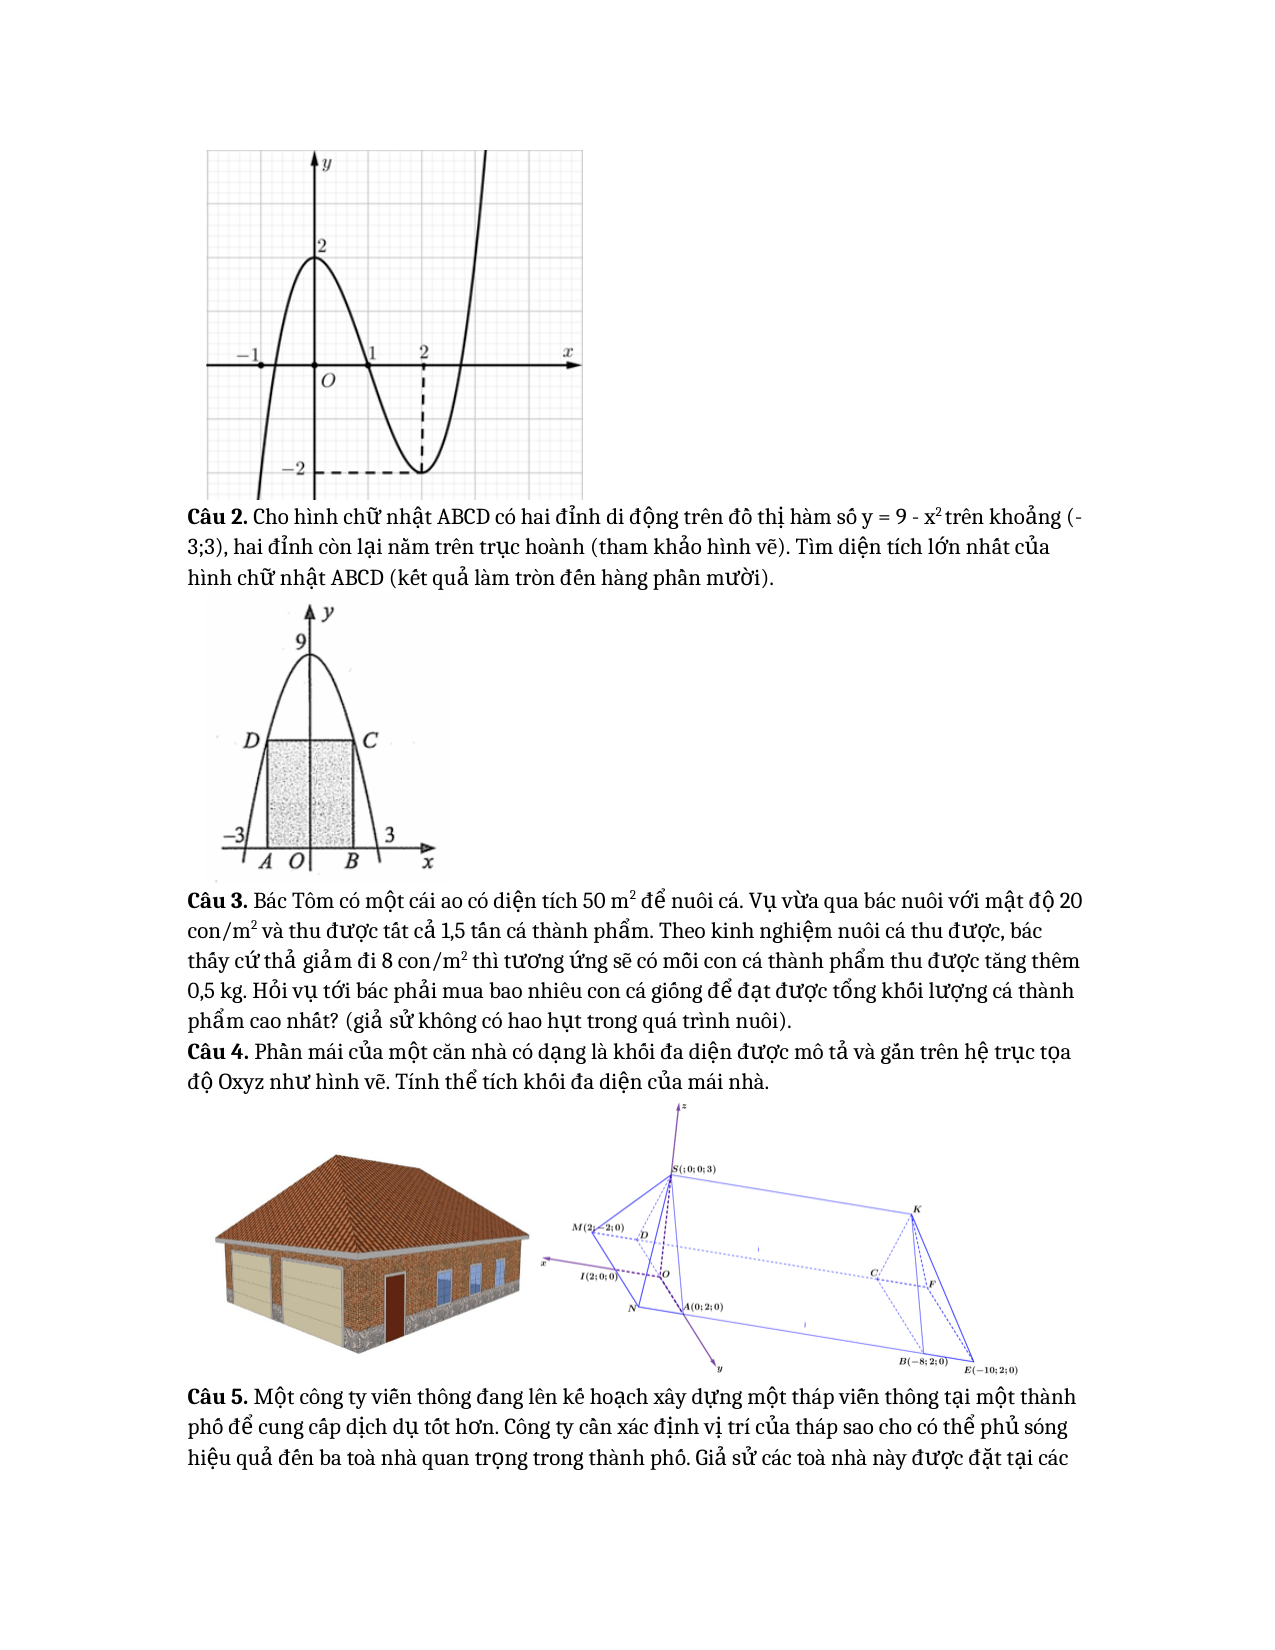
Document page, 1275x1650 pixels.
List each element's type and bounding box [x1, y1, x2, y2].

picture [206, 150, 583, 500]
picture [206, 1098, 1029, 1381]
picture [206, 594, 450, 884]
text [187, 150, 1087, 1471]
